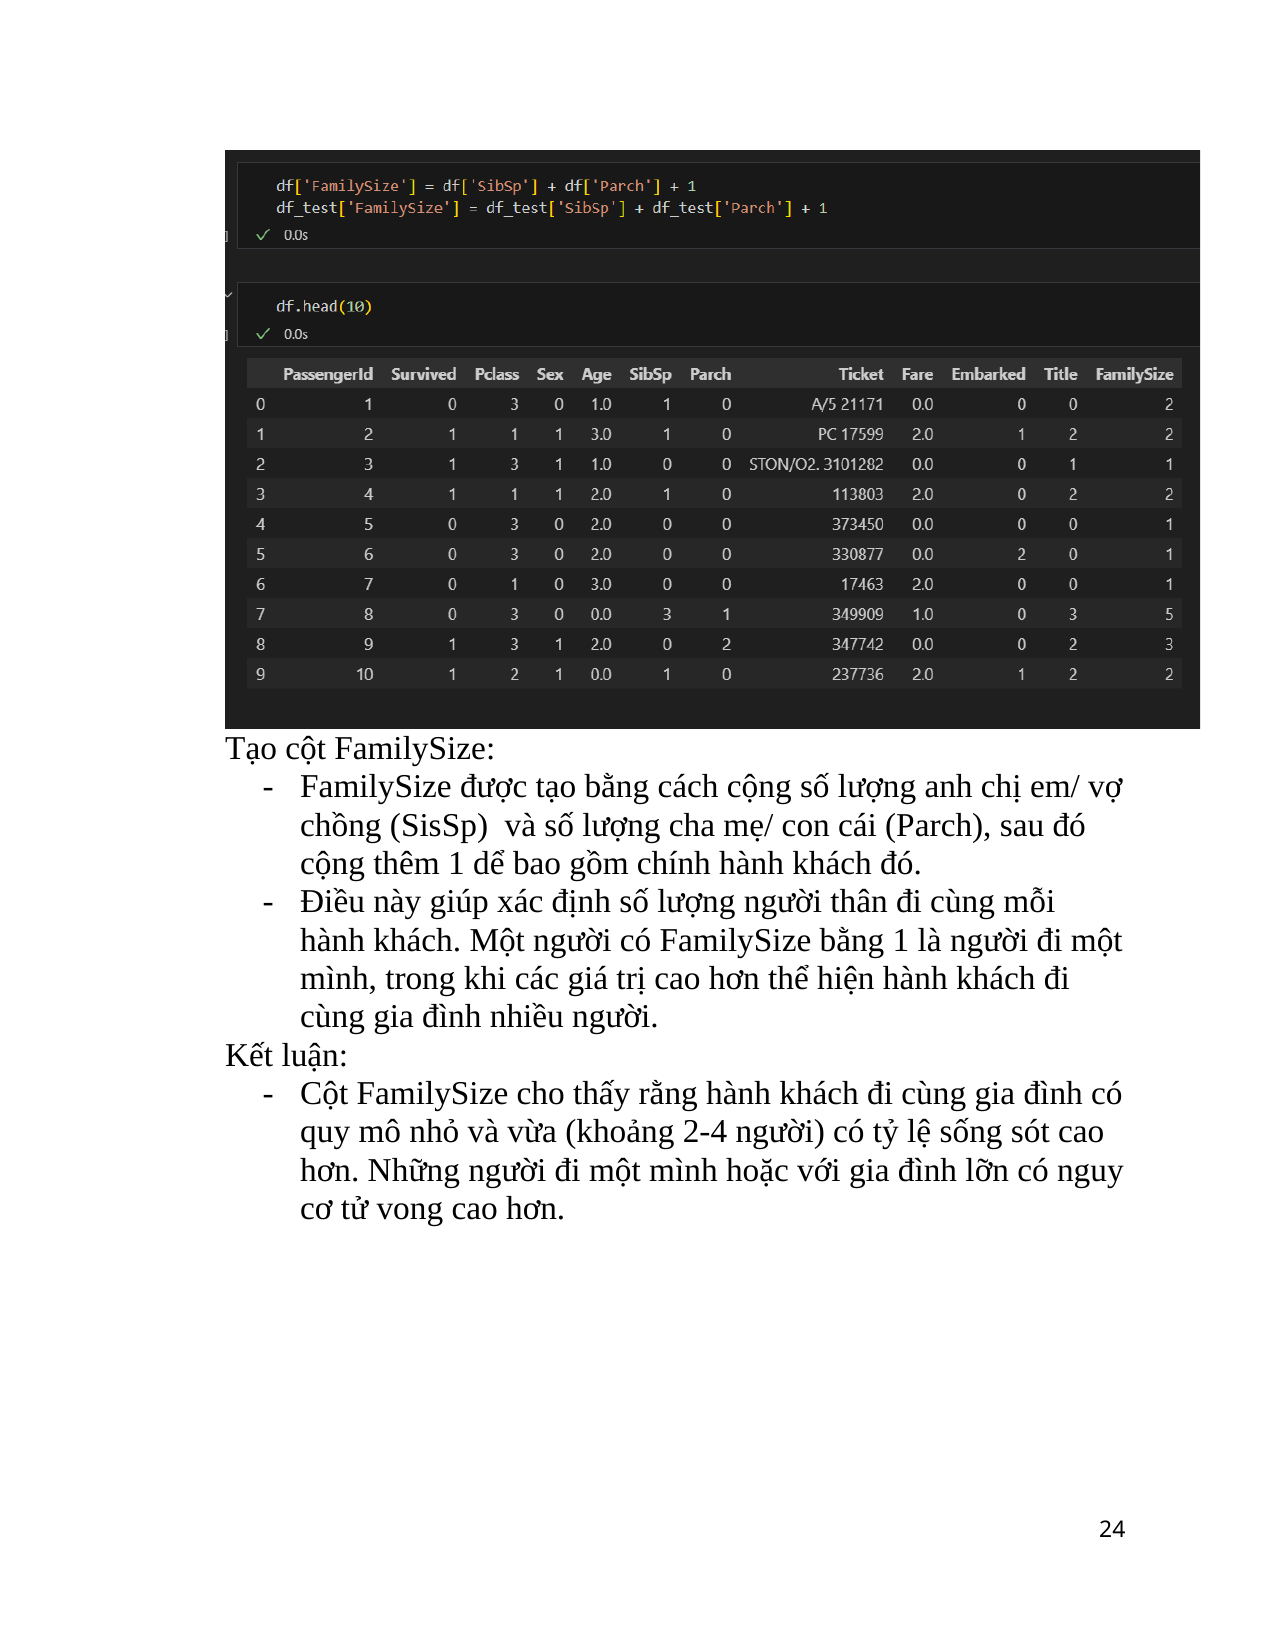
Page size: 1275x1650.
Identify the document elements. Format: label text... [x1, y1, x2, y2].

text Tạo cột FamilySize: [150, 728, 1125, 767]
text Kết luận: [150, 1035, 1125, 1073]
list FamilySize được tạo bằng cách cộng số lượng anh chị em/ vợ chồng (SisSp) và số lượng cha mẹ/ con cái (Parch), sau đó cộng thêm 1 dể bao gồm chính hành khách đó. [262, 767, 1125, 882]
list Điều này giúp xác định số lượng người thân đi cùng mỗi hành khách. Một người có FamilySize bằng 1 là người đi một mình, trong khi các giá trị cao hơn thể hiện hành khách đi cùng gia đình nhiều người. [262, 882, 1125, 1035]
picture [225, 150, 1200, 729]
list Cột FamilySize cho thấy rằng hành khách đi cùng gia đình có quy mô nhỏ và vừa (khoảng 2-4 người) có tỷ lệ sống sót cao hơn. Những người đi một mình hoặc với gia đình lỡn có nguy cơ tử vong cao hơn. [262, 1073, 1125, 1227]
